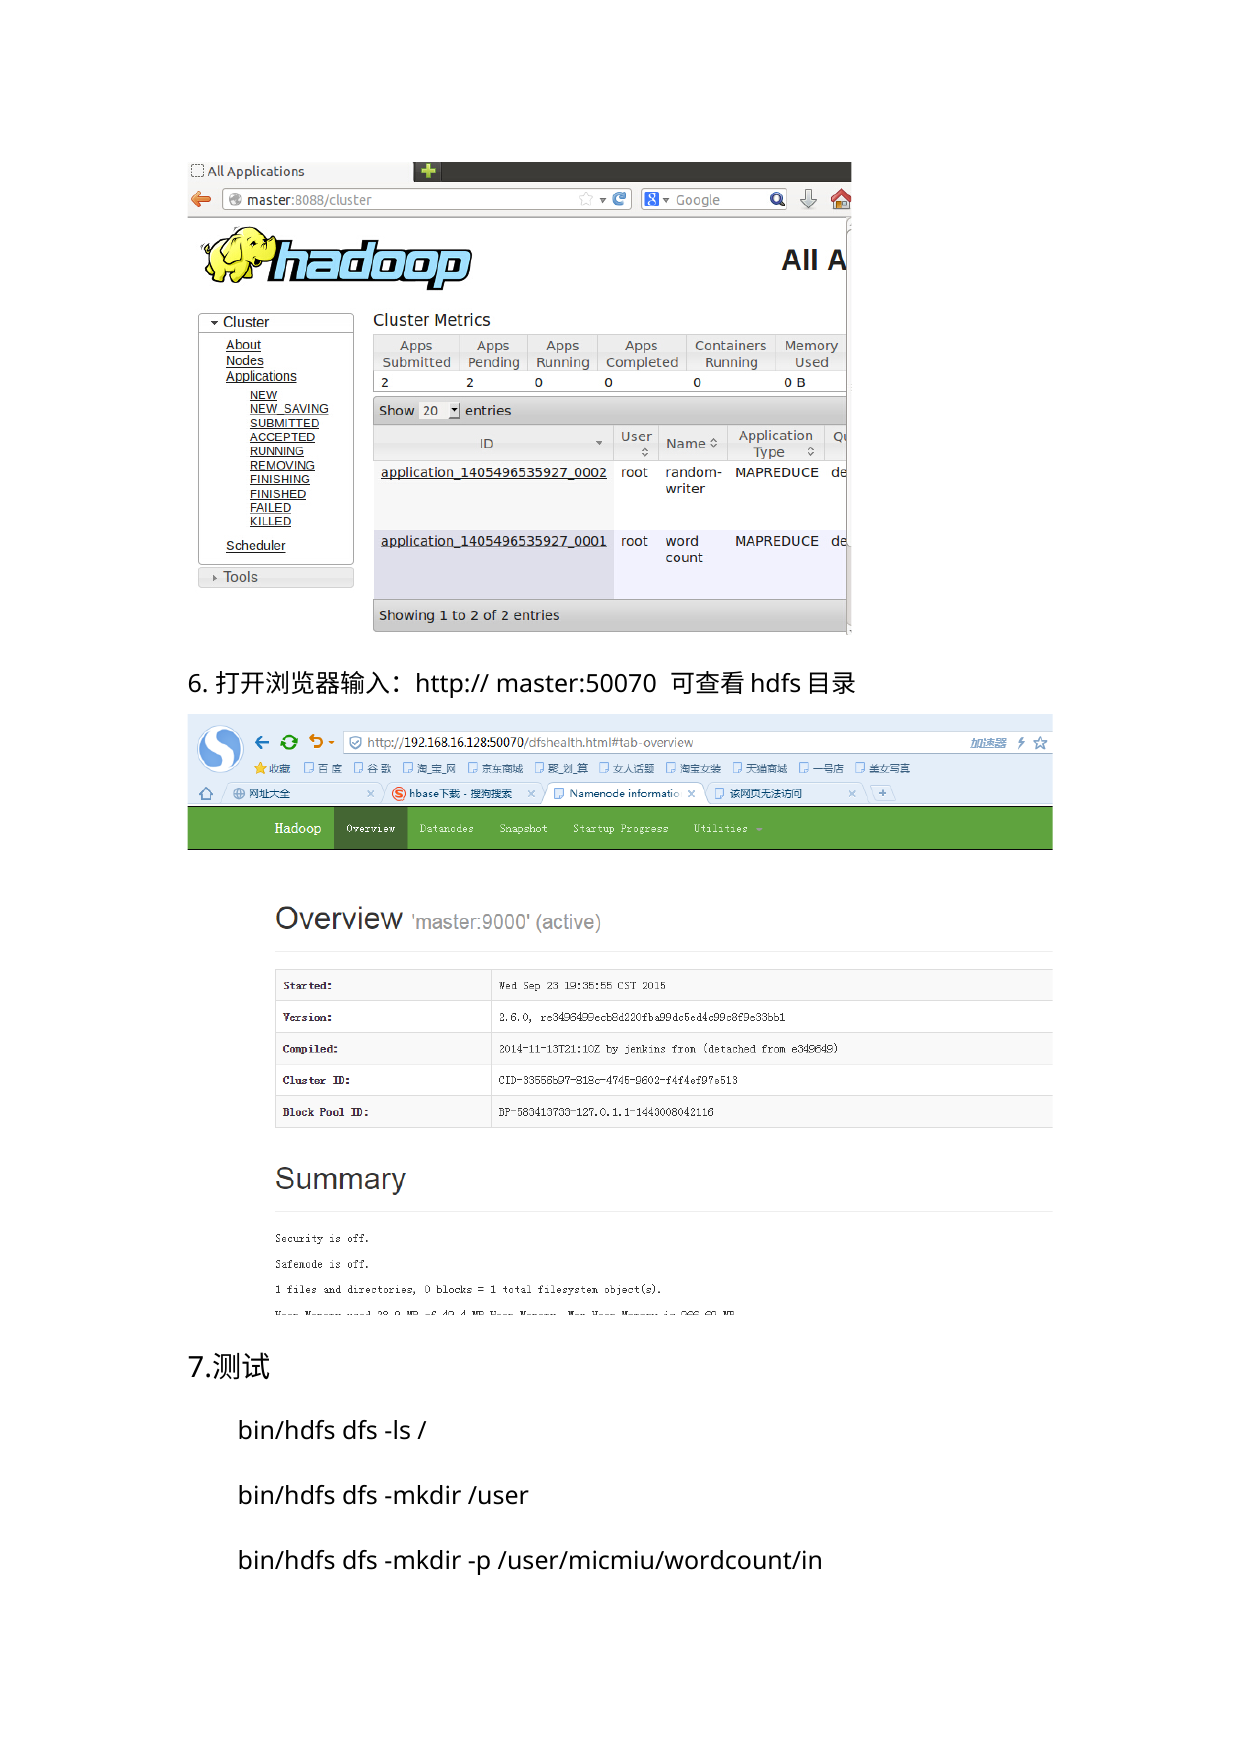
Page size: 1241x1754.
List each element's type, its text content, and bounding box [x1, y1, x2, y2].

picture [187, 162, 852, 635]
text bin/hdfs dfs -mkdir -p /user/micmiu/wordcount/in [187, 1527, 1053, 1592]
text 6. 打开浏览器输入：http:// master:50070 可查看hdfs目录 [187, 649, 1053, 714]
subtitle 7.测试 [187, 1332, 1053, 1397]
text bin/hdfs dfs -ls / [187, 1397, 1053, 1462]
text bin/hdfs dfs -mkdir /user [187, 1462, 1053, 1527]
picture [187, 714, 1053, 1315]
